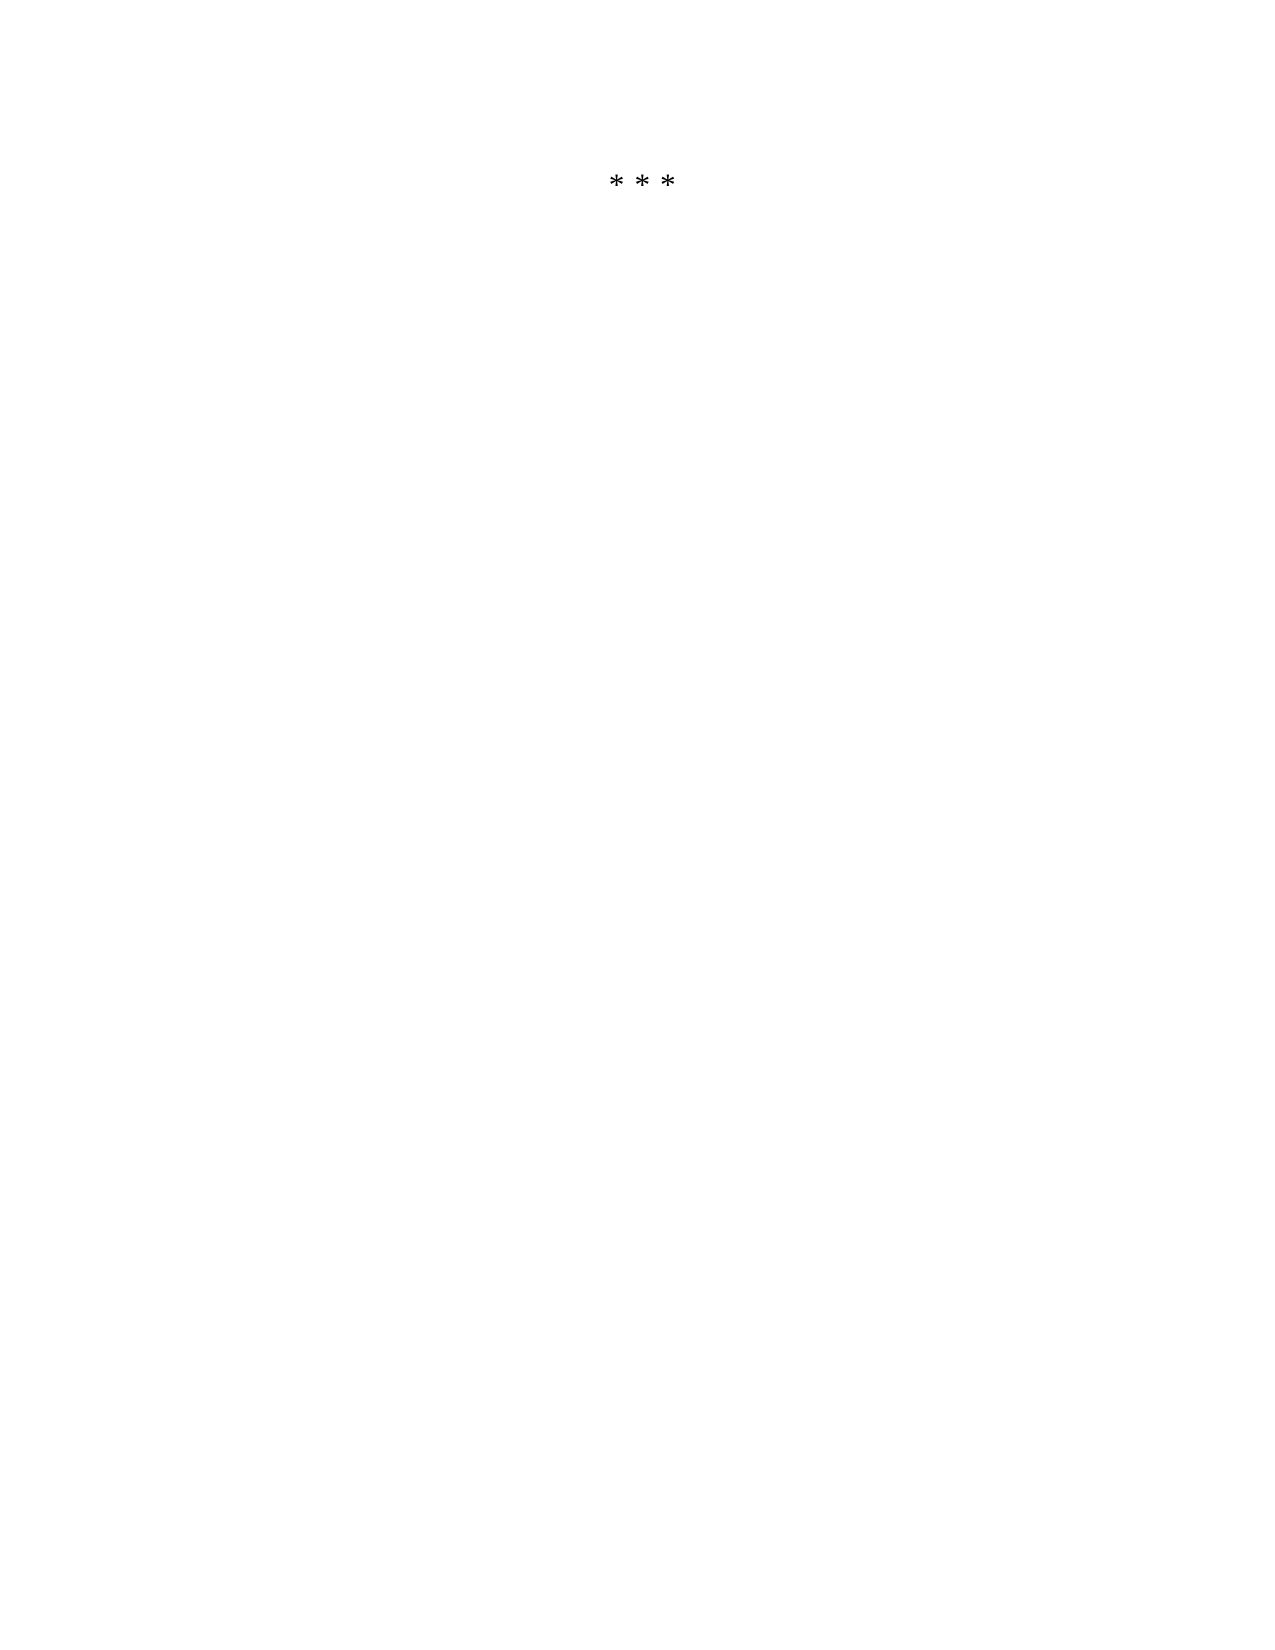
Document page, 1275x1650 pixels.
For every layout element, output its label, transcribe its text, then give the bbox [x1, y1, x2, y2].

text * * * [608, 160, 1084, 198]
